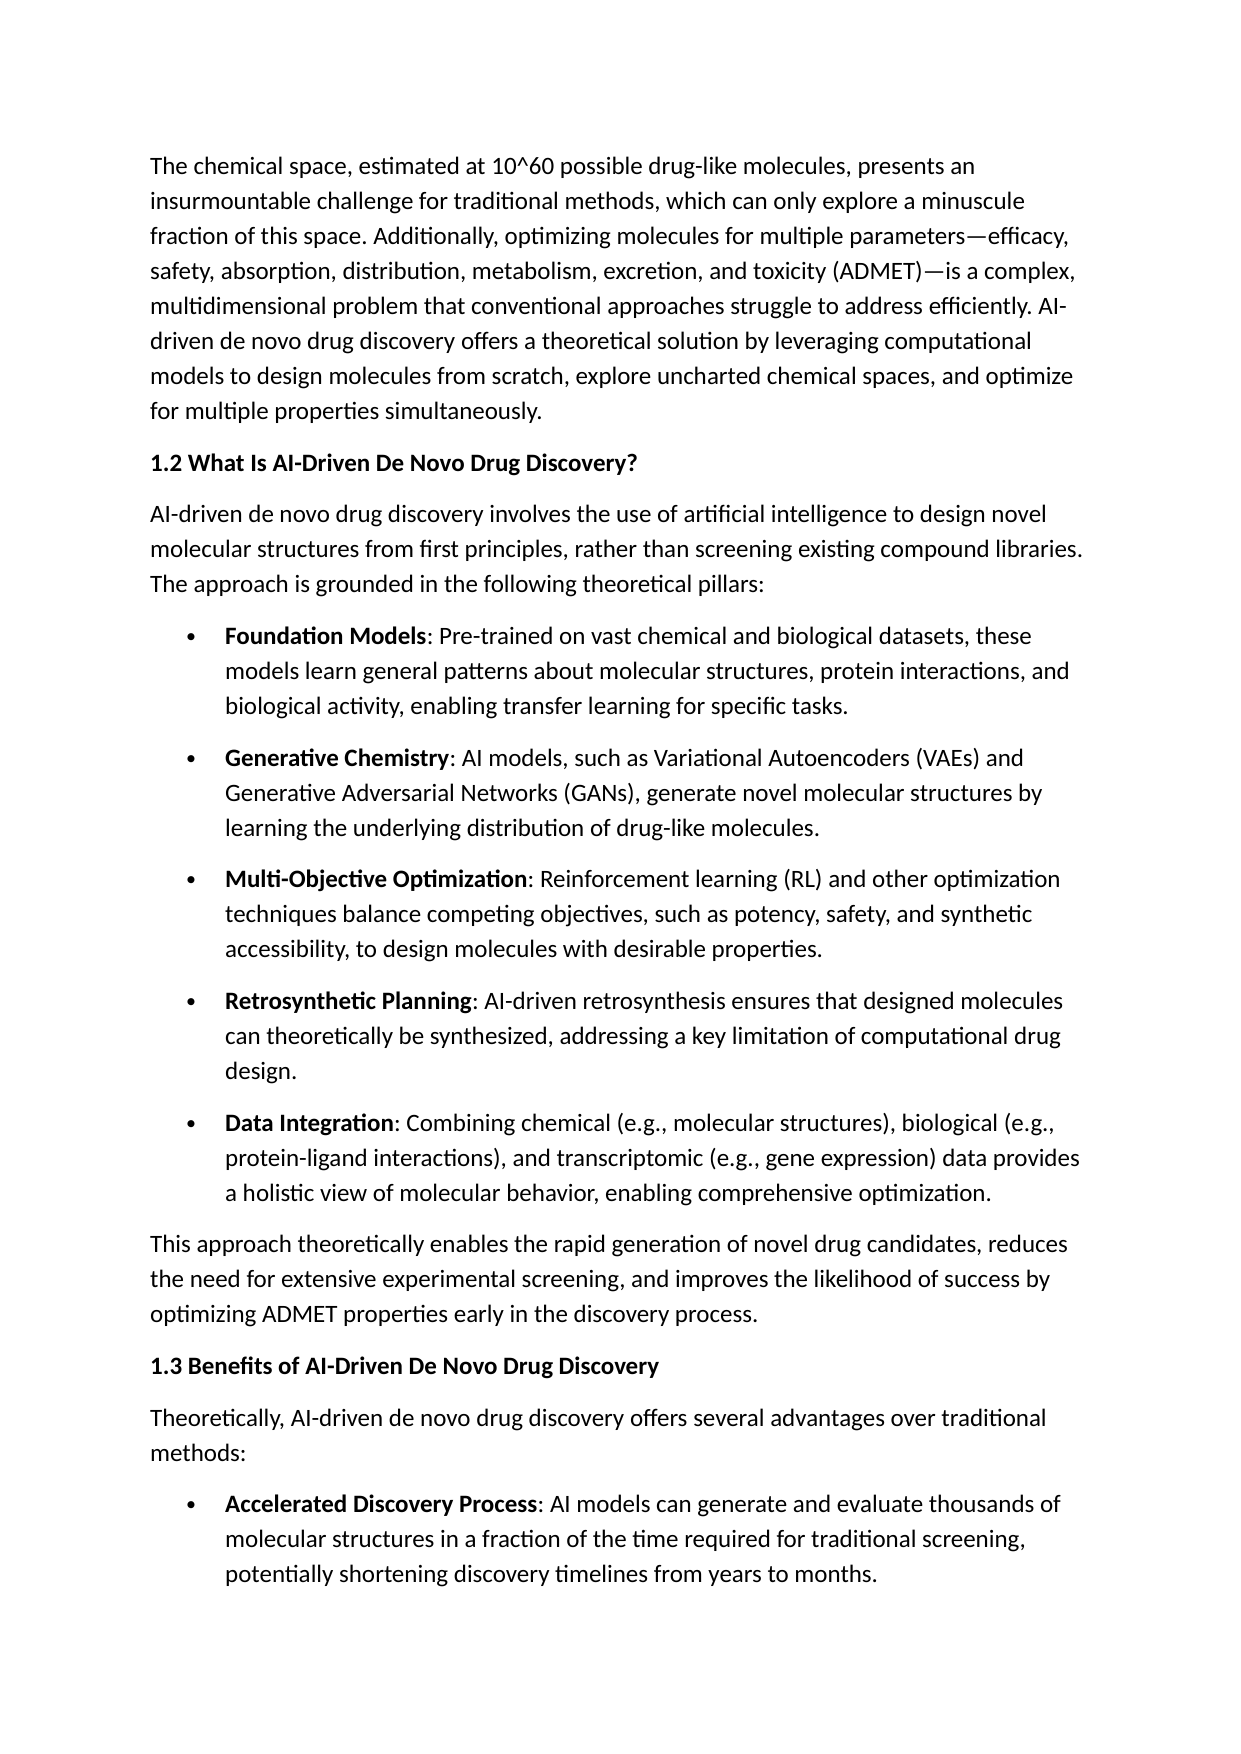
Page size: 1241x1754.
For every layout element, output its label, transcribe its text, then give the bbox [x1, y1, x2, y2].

text The chemical space, estimated at 10^60 possible drug-like molecules, presents an insurmountable challenge for traditional methods, which can only explore a minuscule fraction of this space. Additionally, optimizing molecules for multiple parameters—efficacy, safety, absorption, distribution, metabolism, excretion, and toxicity (ADMET)—is a complex, multidimensional problem that conventional approaches struggle to address efficiently. AI-driven de novo drug discovery offers a theoretical solution by leveraging computational models to design molecules from scratch, explore uncharted chemical spaces, and optimize for multiple properties simultaneously. [150, 150, 1090, 426]
list Accelerated Discovery Process: AI models can generate and evaluate thousands of molecular structures in a fraction of the time required for traditional screening, potentially shortening discovery timelines from years to months. [187, 1488, 1090, 1589]
text Theoretically, AI-driven de novo drug discovery offers several advantages over traditional methods: [150, 1402, 1090, 1467]
list Multi-Objective Optimization: Reinforcement learning (RL) and other optimization techniques balance competing objectives, such as potency, safety, and synthetic accessibility, to design molecules with desirable properties. [187, 863, 1090, 964]
list Generative Chemistry: AI models, such as Variational Autoencoders (VAEs) and Generative Adversarial Networks (GANs), generate novel molecular structures by learning the underlying distribution of drug-like molecules. [187, 742, 1090, 842]
list Retrosynthetic Planning: AI-driven retrosynthesis ensures that designed molecules can theoretically be synthesized, addressing a key limitation of computational drug design. [187, 985, 1090, 1086]
list Foundation Models: Pre-trained on vast chemical and biological datasets, these models learn general patterns about molecular structures, protein interactions, and biological activity, enabling transfer learning for specific tasks. [187, 620, 1090, 721]
text 1.2 What Is AI-Driven De Novo Drug Discovery? [150, 447, 1090, 477]
text 1.3 Benefits of AI-Driven De Novo Drug Discovery [150, 1350, 1090, 1381]
text This approach theoretically enables the rapid generation of novel drug candidates, reduces the need for extensive experimental screening, and improves the likelihood of success by optimizing ADMET properties early in the discovery process. [150, 1228, 1090, 1329]
text AI-driven de novo drug discovery involves the use of artificial intelligence to design novel molecular structures from first principles, rather than screening existing compound libraries. The approach is grounded in the following theoretical pillars: [150, 498, 1090, 599]
list Data Integration: Combining chemical (e.g., molecular structures), biological (e.g., protein-ligand interactions), and transcriptomic (e.g., gene expression) data provides a holistic view of molecular behavior, enabling comprehensive optimization. [187, 1107, 1090, 1207]
